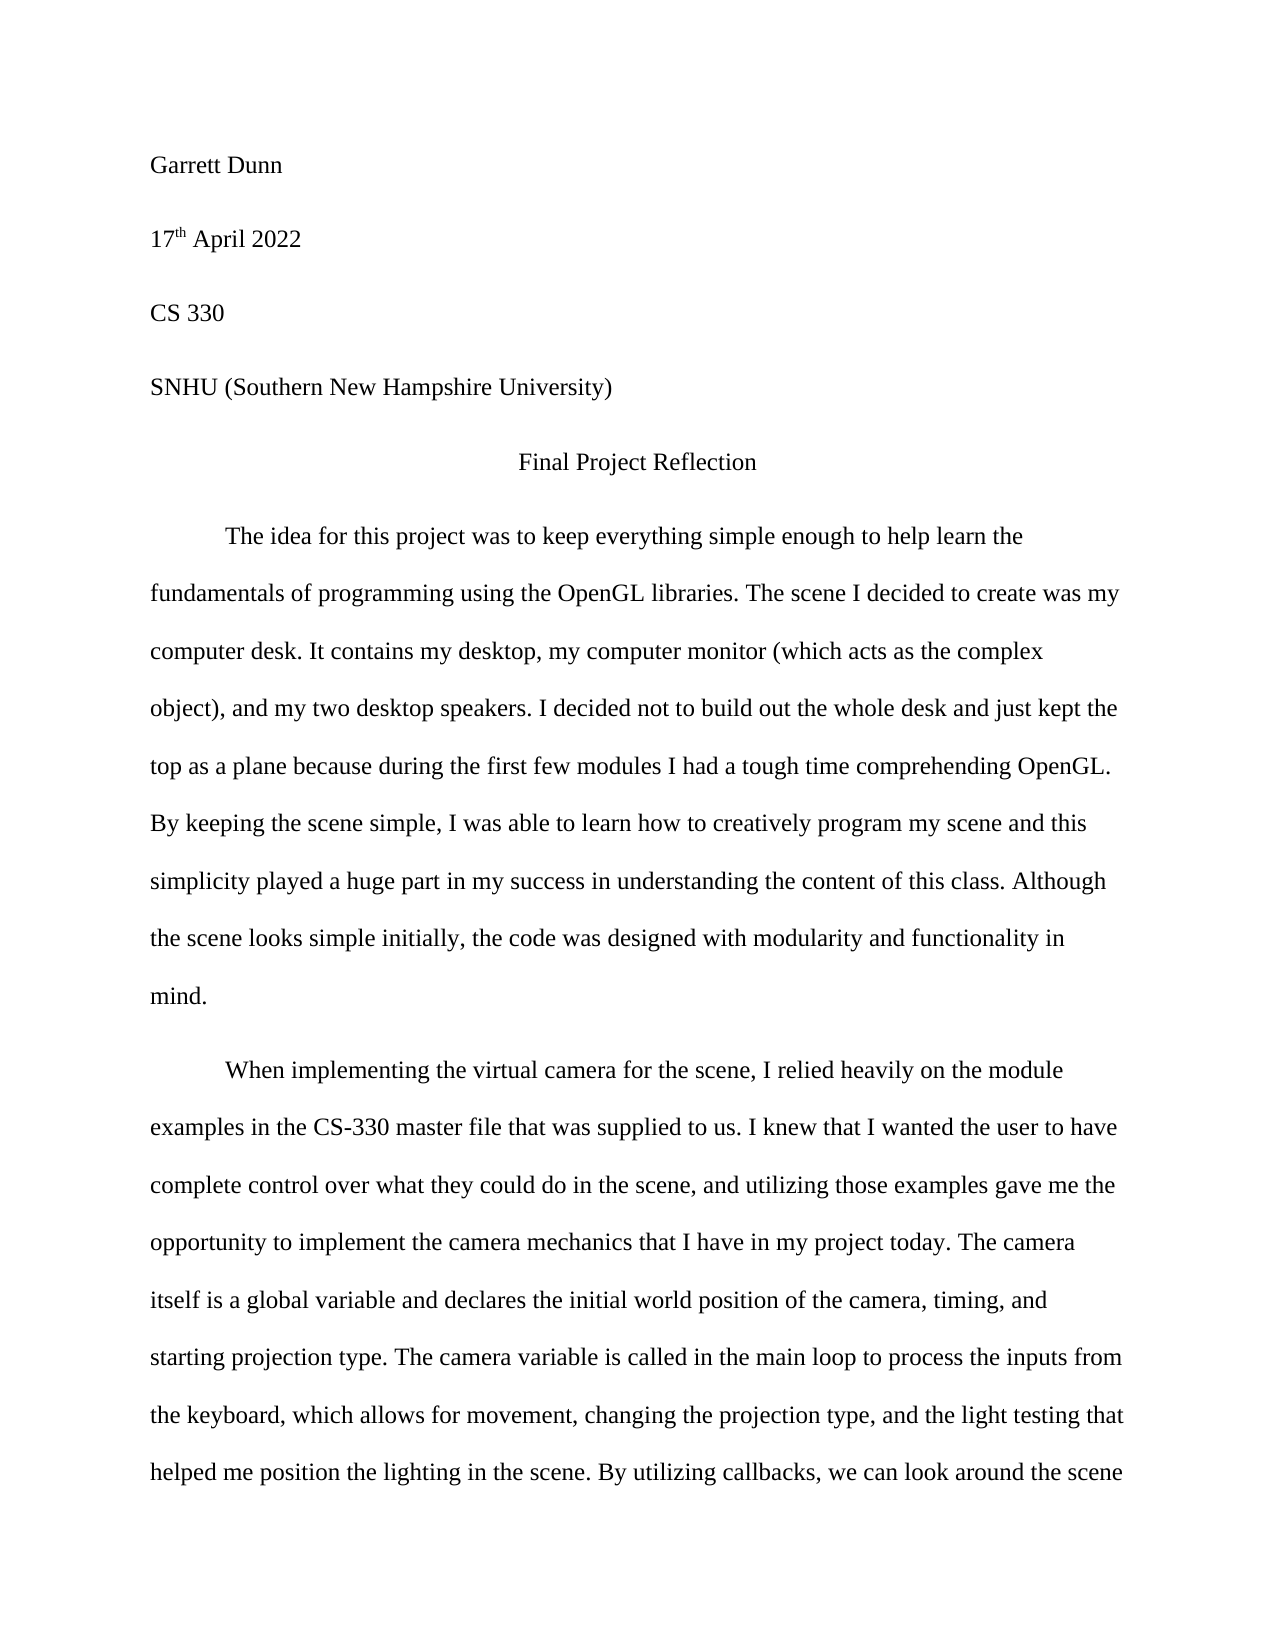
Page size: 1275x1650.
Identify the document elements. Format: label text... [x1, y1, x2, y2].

text Garrett Dunn [150, 150, 1125, 179]
text The idea for this project was to keep everything simple enough to help learn the fundamentals of programming using the OpenGL libraries. The scene I decided to create was my computer desk. It contains my desktop, my computer monitor (which acts as the complex object), and my two desktop speakers. I decided not to build out the whole desk and just kept the top as a plane because during the first few modules I had a tough time comprehending OpenGL. By keeping the scene simple, I was able to learn how to creatively program my scene and this simplicity played a huge part in my success in understanding the content of this class. Although the scene looks simple initially, the code was designed with modularity and functionality in mind. [150, 521, 1125, 1009]
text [150, 1055, 1125, 1486]
text CS 330 [150, 298, 1125, 327]
text SNHU (Southern New Hampshire University) [150, 372, 1125, 401]
text Final Project Reflection [150, 447, 1125, 475]
text 17th April 2022 [150, 224, 1125, 253]
